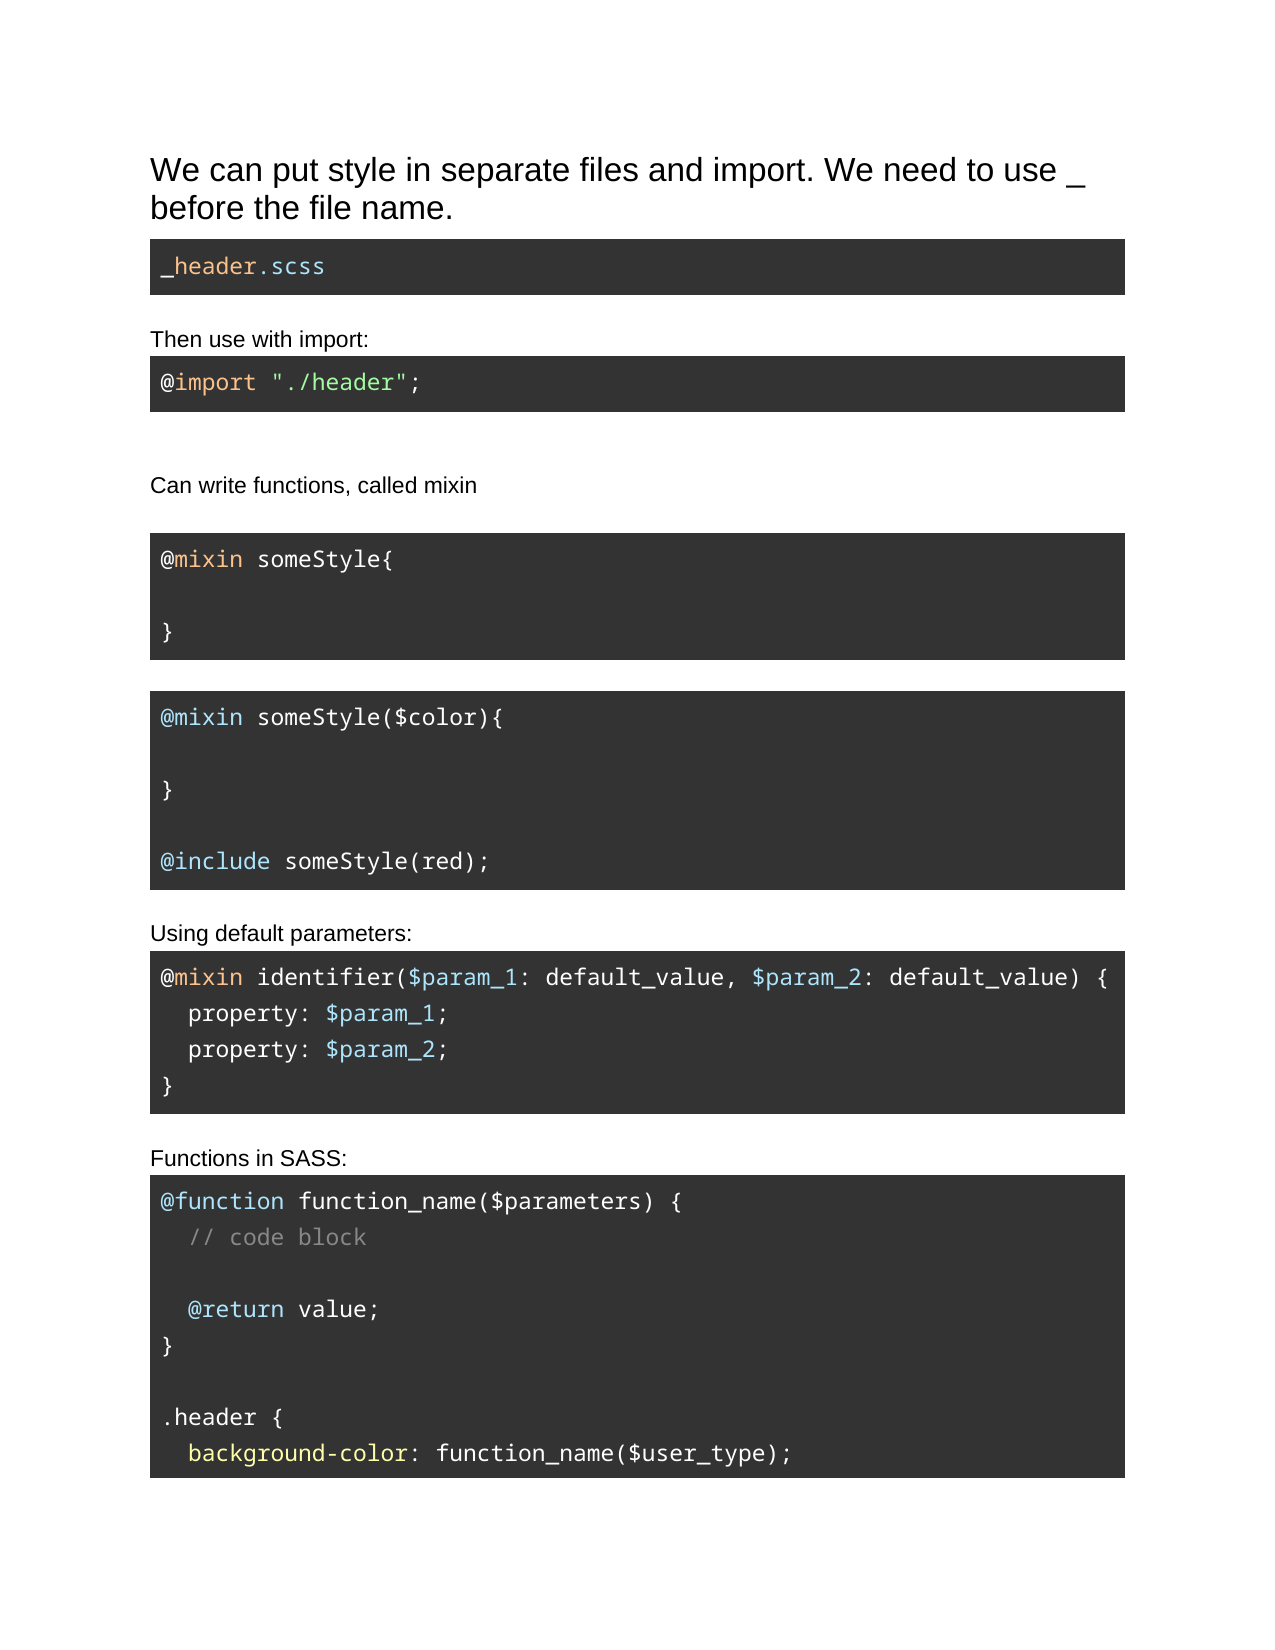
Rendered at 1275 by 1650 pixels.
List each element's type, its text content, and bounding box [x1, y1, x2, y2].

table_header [150, 1175, 1125, 1478]
table_header @mixin someStyle{ } [150, 533, 1125, 660]
text Using default parameters: [150, 920, 1125, 947]
text Can write functions, called mixin [150, 472, 1125, 498]
table_header _header.scss [150, 239, 1125, 295]
text Functions in SASS: [150, 1144, 1125, 1171]
subtitle We can put style in separate files and import. We need to use _ before the file name. [150, 150, 1125, 227]
text Then use with import: [150, 326, 1125, 352]
table_header @import "./header"; [150, 356, 1125, 412]
table_header @mixin identifier($param_1: default_value, $param_2: default_value) { property: $param_1; property: $param_2; } [150, 951, 1125, 1114]
table_header @mixin someStyle($color){ } @include someStyle(red); [150, 691, 1125, 890]
